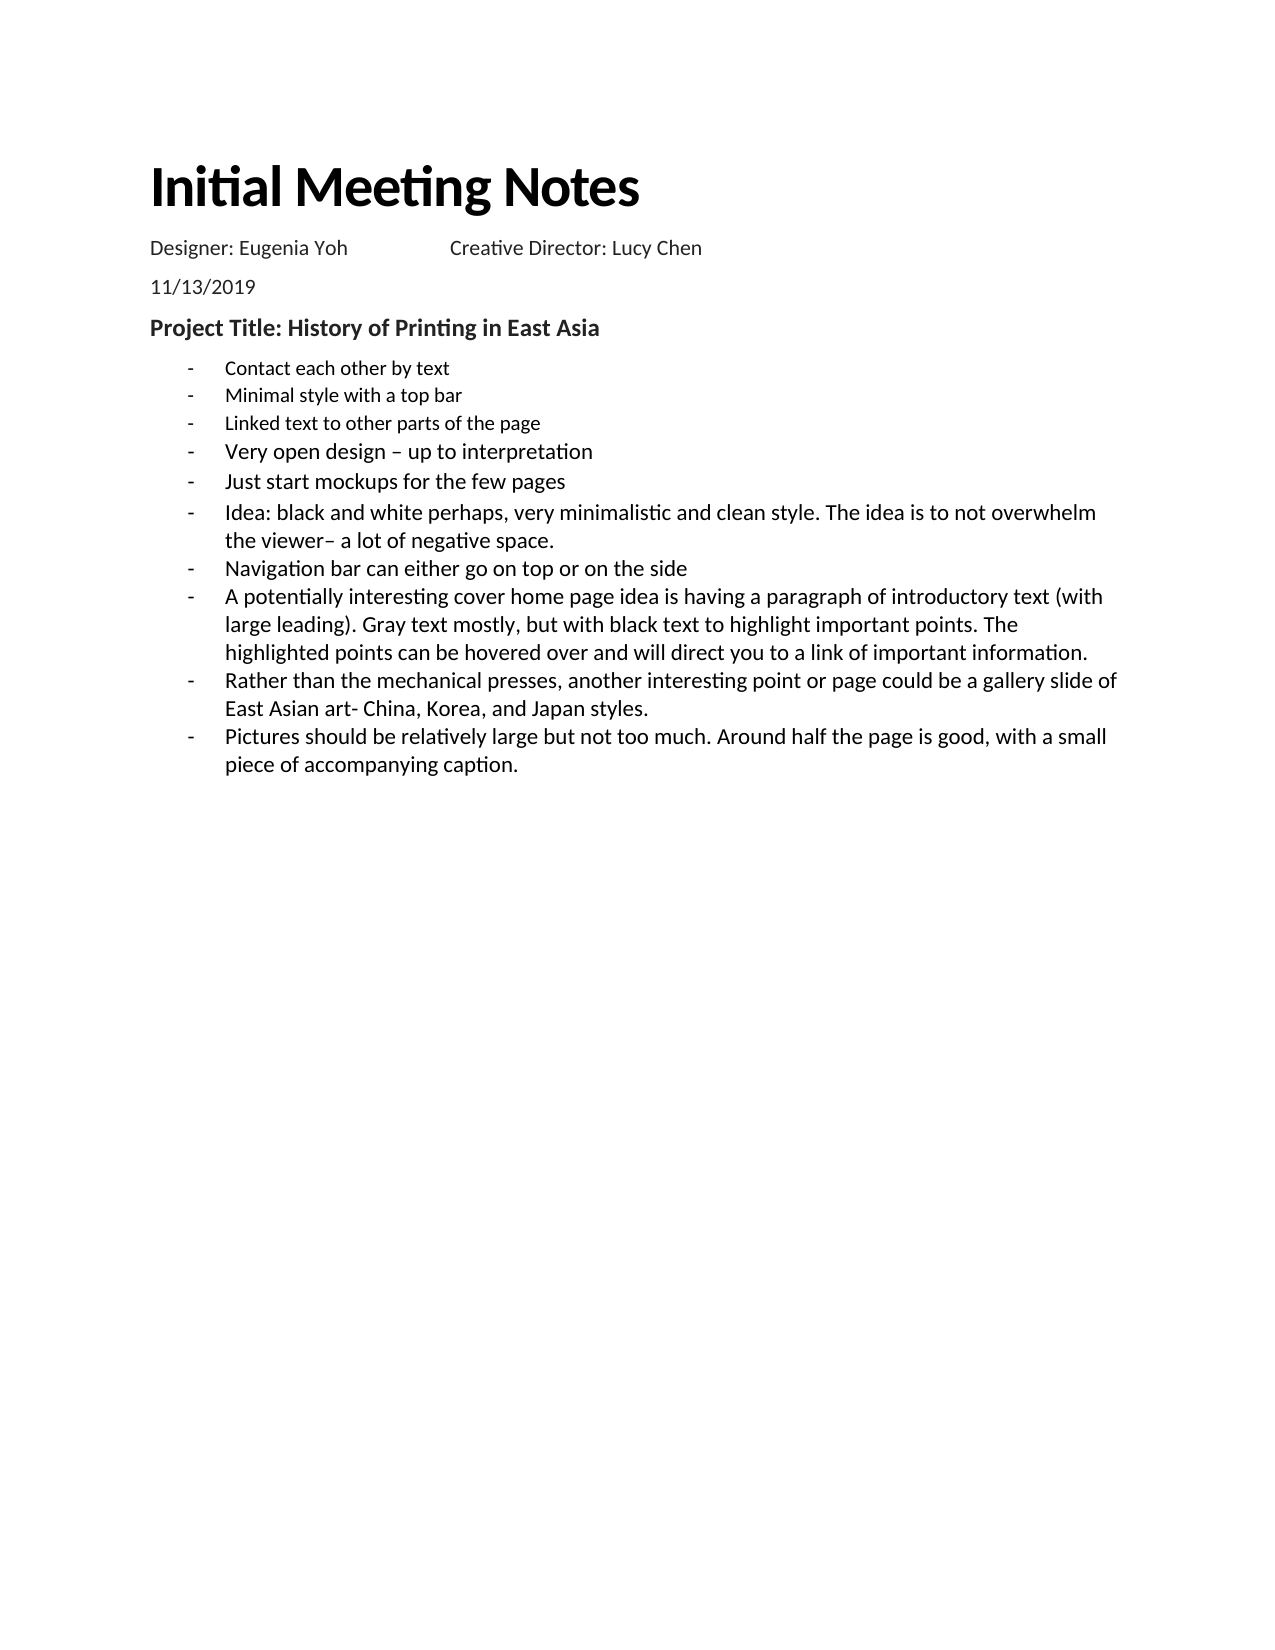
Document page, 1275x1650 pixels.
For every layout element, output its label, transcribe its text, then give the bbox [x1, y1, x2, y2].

list Just start mockups for the few pages [187, 467, 1125, 496]
list Minimal style with a top bar [187, 382, 1125, 408]
list Pictures should be relatively large but not too much. Around half the page is good, with a small piece of accompanying caption. [187, 722, 1125, 778]
list A potentially interesting cover home page idea is having a paragraph of introductory text (with large leading). Gray text mostly, but with black text to highlight important points. The highlighted points can be hovered over and will direct you to a link of important information. [187, 582, 1125, 666]
list Linked text to other parts of the page [187, 410, 1125, 435]
text Designer: Eugenia Yoh Creative Director: Lucy Chen [150, 234, 1125, 260]
list Rather than the mechanical presses, another interesting point or page could be a gallery slide of East Asian art- China, Korea, and Japan styles. [187, 666, 1125, 722]
list Navigation bar can either go on top or on the side [187, 554, 1125, 582]
text Project Title: History of Printing in East Asia [150, 312, 1125, 343]
list Idea: black and white perhaps, very minimalistic and clean style. The idea is to not overwhelm the viewer– a lot of negative space. [187, 498, 1125, 554]
text 11/13/2019 [150, 273, 1125, 299]
title Initial Meeting Notes [150, 150, 1125, 221]
list Very open design – up to interpretation [187, 437, 1125, 465]
list Contact each other by text [187, 355, 1125, 381]
